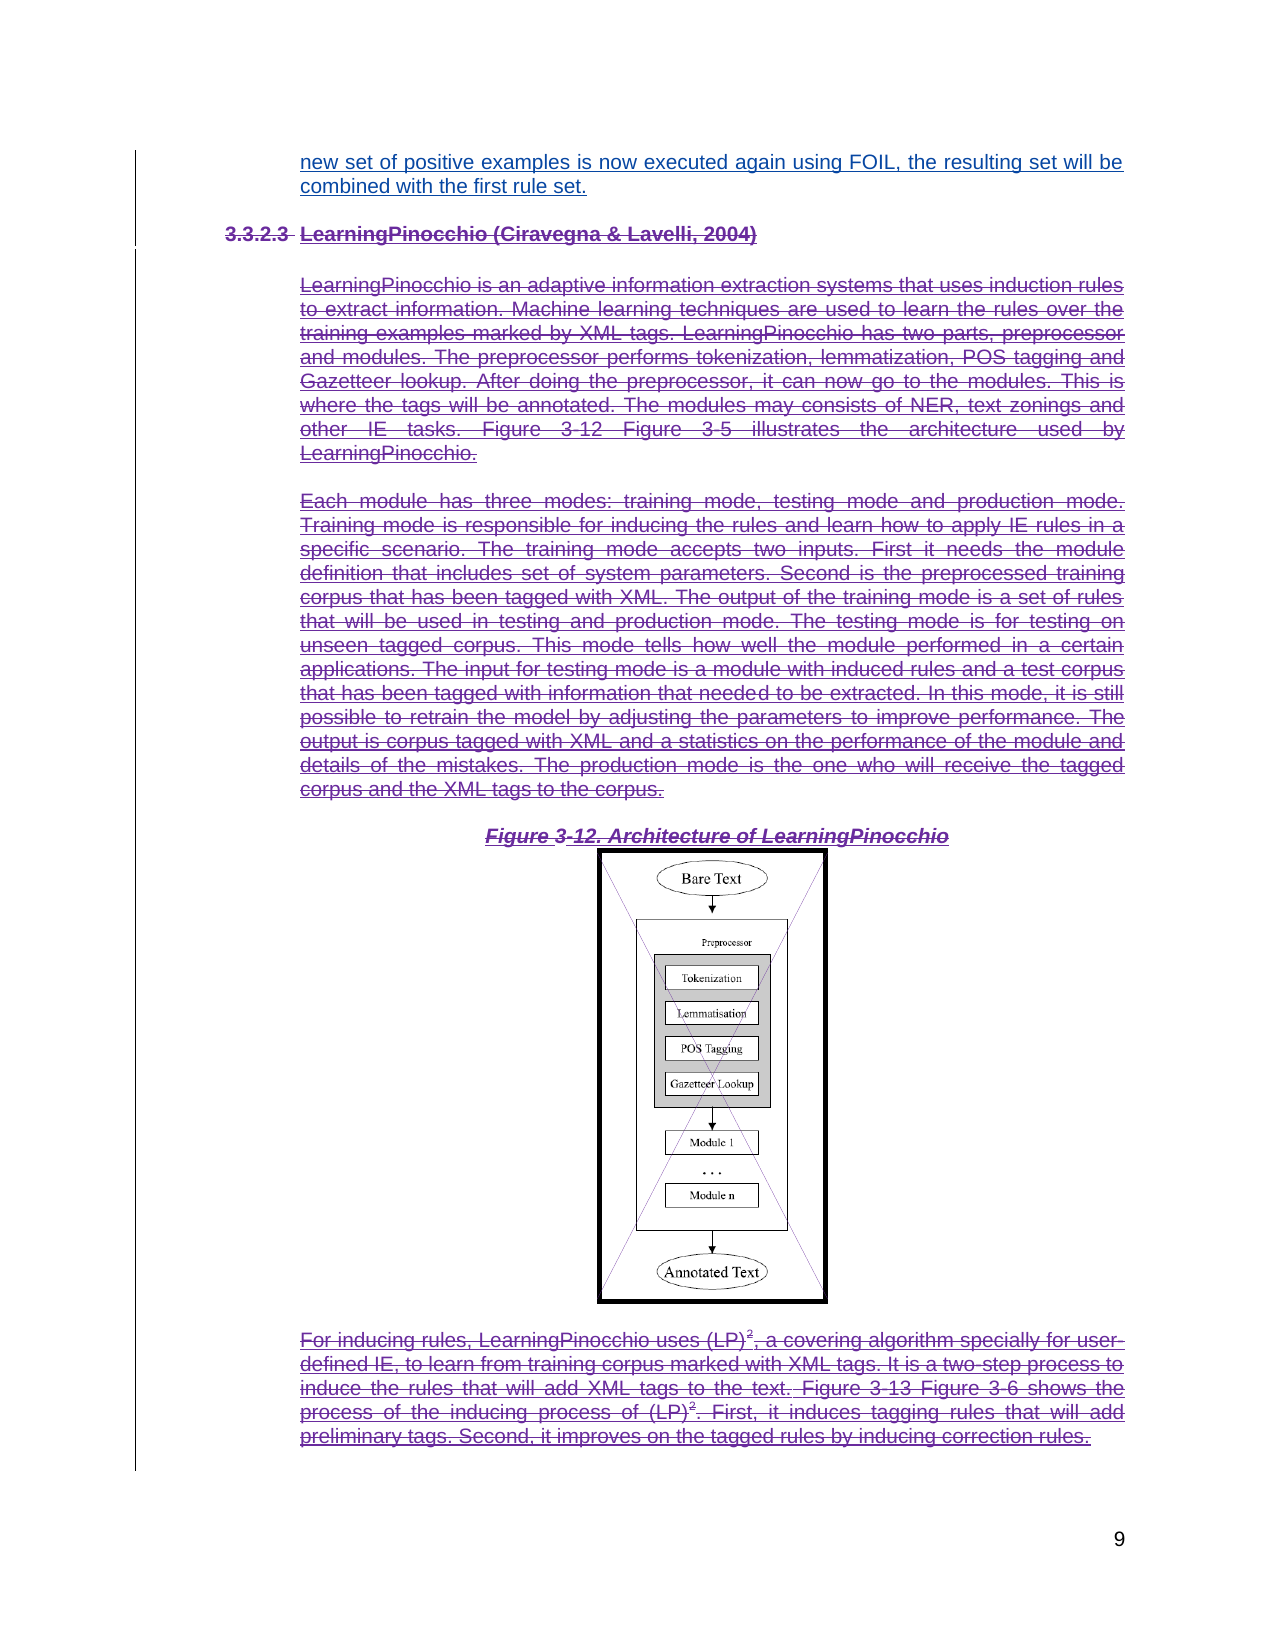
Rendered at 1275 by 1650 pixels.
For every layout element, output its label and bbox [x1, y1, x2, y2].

picture [602, 1078, 823, 1299]
picture [602, 865, 711, 1287]
picture [602, 853, 823, 1074]
picture [714, 865, 823, 1287]
